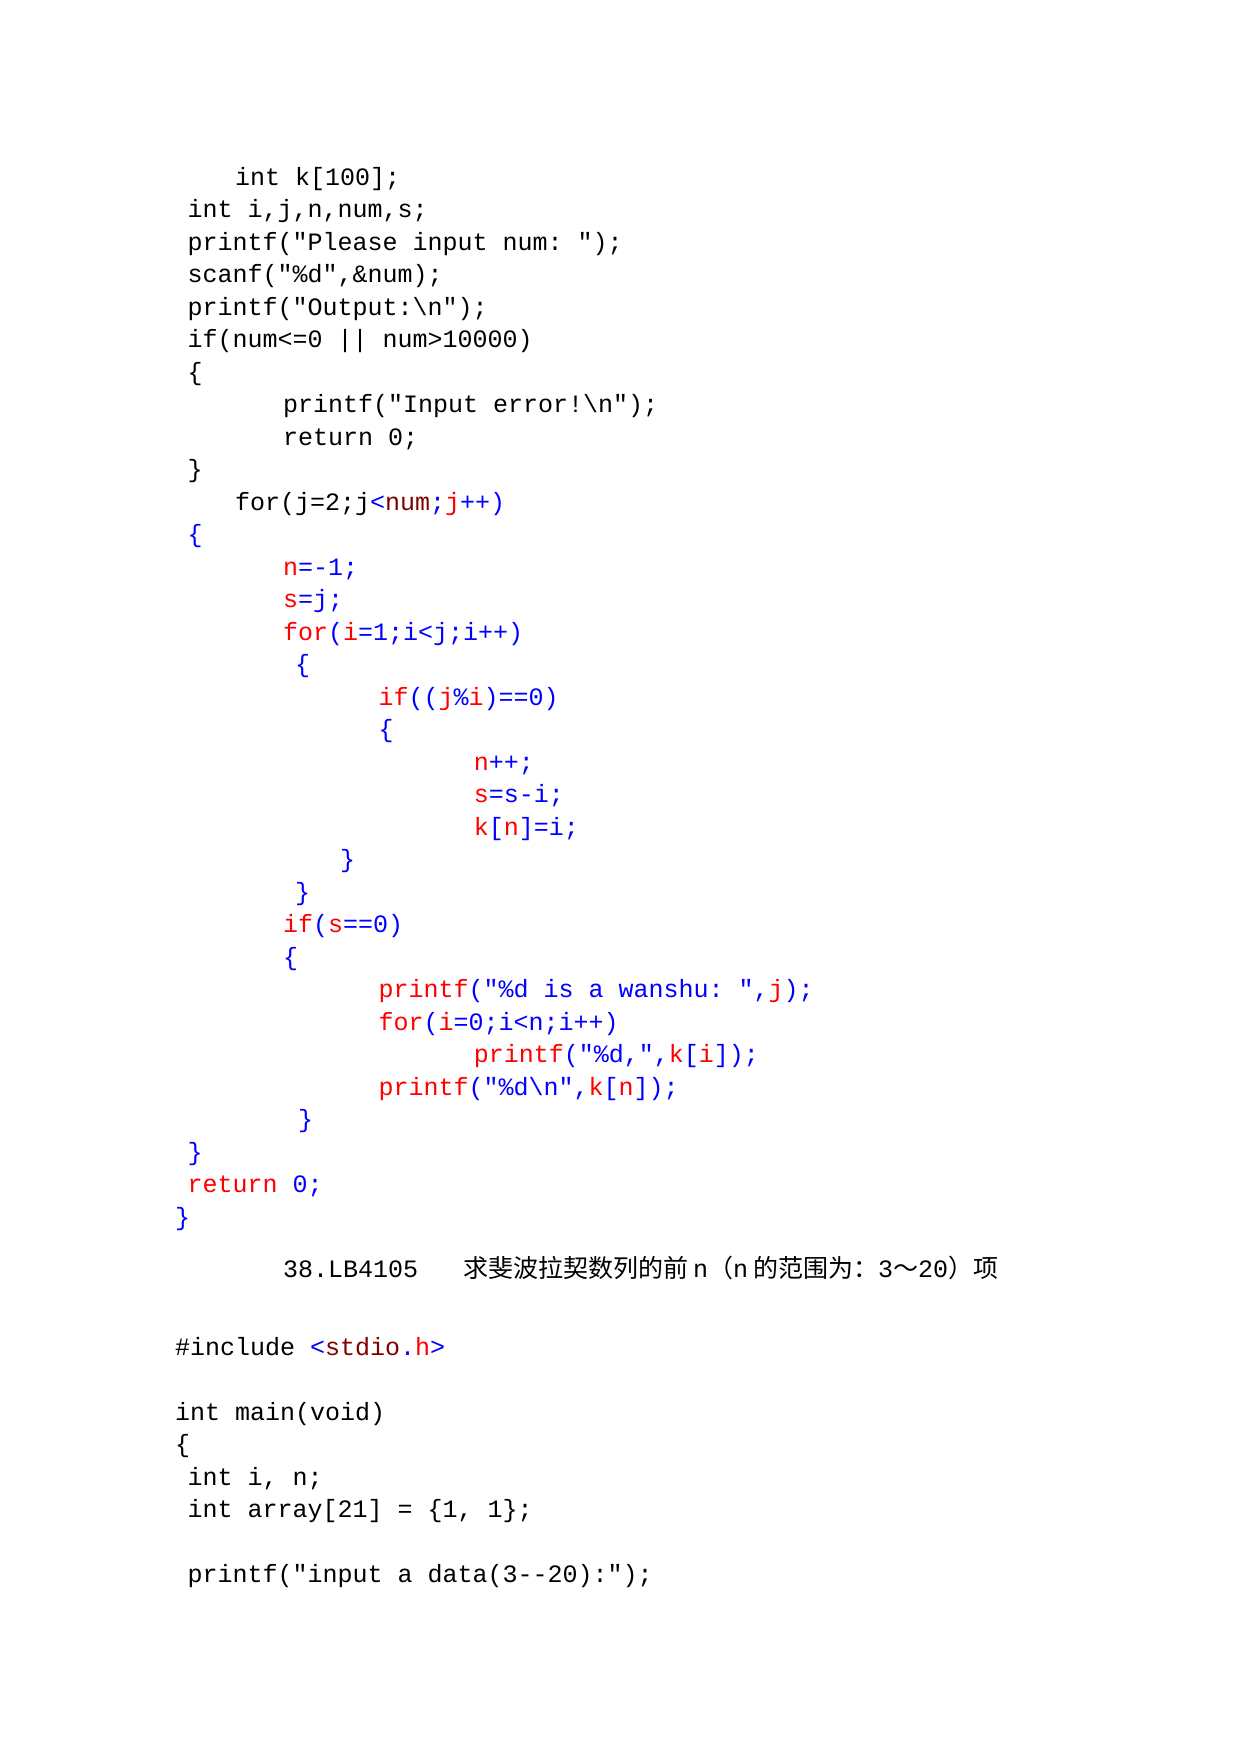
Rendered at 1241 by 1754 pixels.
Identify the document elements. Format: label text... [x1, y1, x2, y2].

text printf("Input error!\n"); [175, 389, 1053, 422]
text for(i=0;i<n;i++) [175, 1007, 1053, 1039]
text return 0; [175, 422, 1053, 454]
text return 0; [175, 1169, 1053, 1202]
text s=s-i; [175, 779, 1053, 812]
text for(j=2;j<num;j++) [175, 487, 1053, 519]
text printf("%d is a wanshu: ",j); [175, 974, 1053, 1007]
text { [175, 942, 1053, 974]
text scanf("%d",&num); [175, 259, 1053, 292]
text int i, n; [175, 1462, 1053, 1494]
text } [175, 454, 1053, 487]
text s=j; [175, 584, 1053, 617]
text int main(void) [175, 1397, 1053, 1429]
text int array[21] = {1, 1}; [175, 1494, 1053, 1527]
text n++; [175, 747, 1053, 779]
text n=-1; [175, 552, 1053, 584]
text #include <stdio.h> [175, 1332, 1053, 1364]
text } [175, 844, 1053, 877]
text printf("Please input num: "); [175, 227, 1053, 259]
text int i,j,n,num,s; [175, 194, 1053, 227]
text printf("%d,",k[i]); [175, 1039, 1053, 1072]
text if((j%i)==0) [175, 682, 1053, 714]
text int k[100]; [175, 162, 1053, 194]
text printf("Output:\n"); [175, 292, 1053, 324]
text k[n]=i; [175, 812, 1053, 844]
text { [175, 357, 1053, 389]
text { [175, 519, 1053, 552]
text } [175, 1202, 1053, 1234]
text { [175, 714, 1053, 747]
text } [175, 1137, 1053, 1169]
text if(num<=0 || num>10000) [175, 324, 1053, 357]
text if(s==0) [175, 909, 1053, 942]
text } [175, 1104, 1053, 1137]
text for(i=1;i<j;i++) [175, 617, 1053, 649]
text printf("%d\n",k[n]); [175, 1072, 1053, 1104]
text } [175, 877, 1053, 909]
text printf("input a data(3--20):"); [175, 1559, 1053, 1592]
text 38.LB4105 求斐波拉契数列的前n（n的范围为：3～20）项 [175, 1234, 1053, 1299]
text { [175, 649, 1053, 682]
text { [175, 1429, 1053, 1462]
